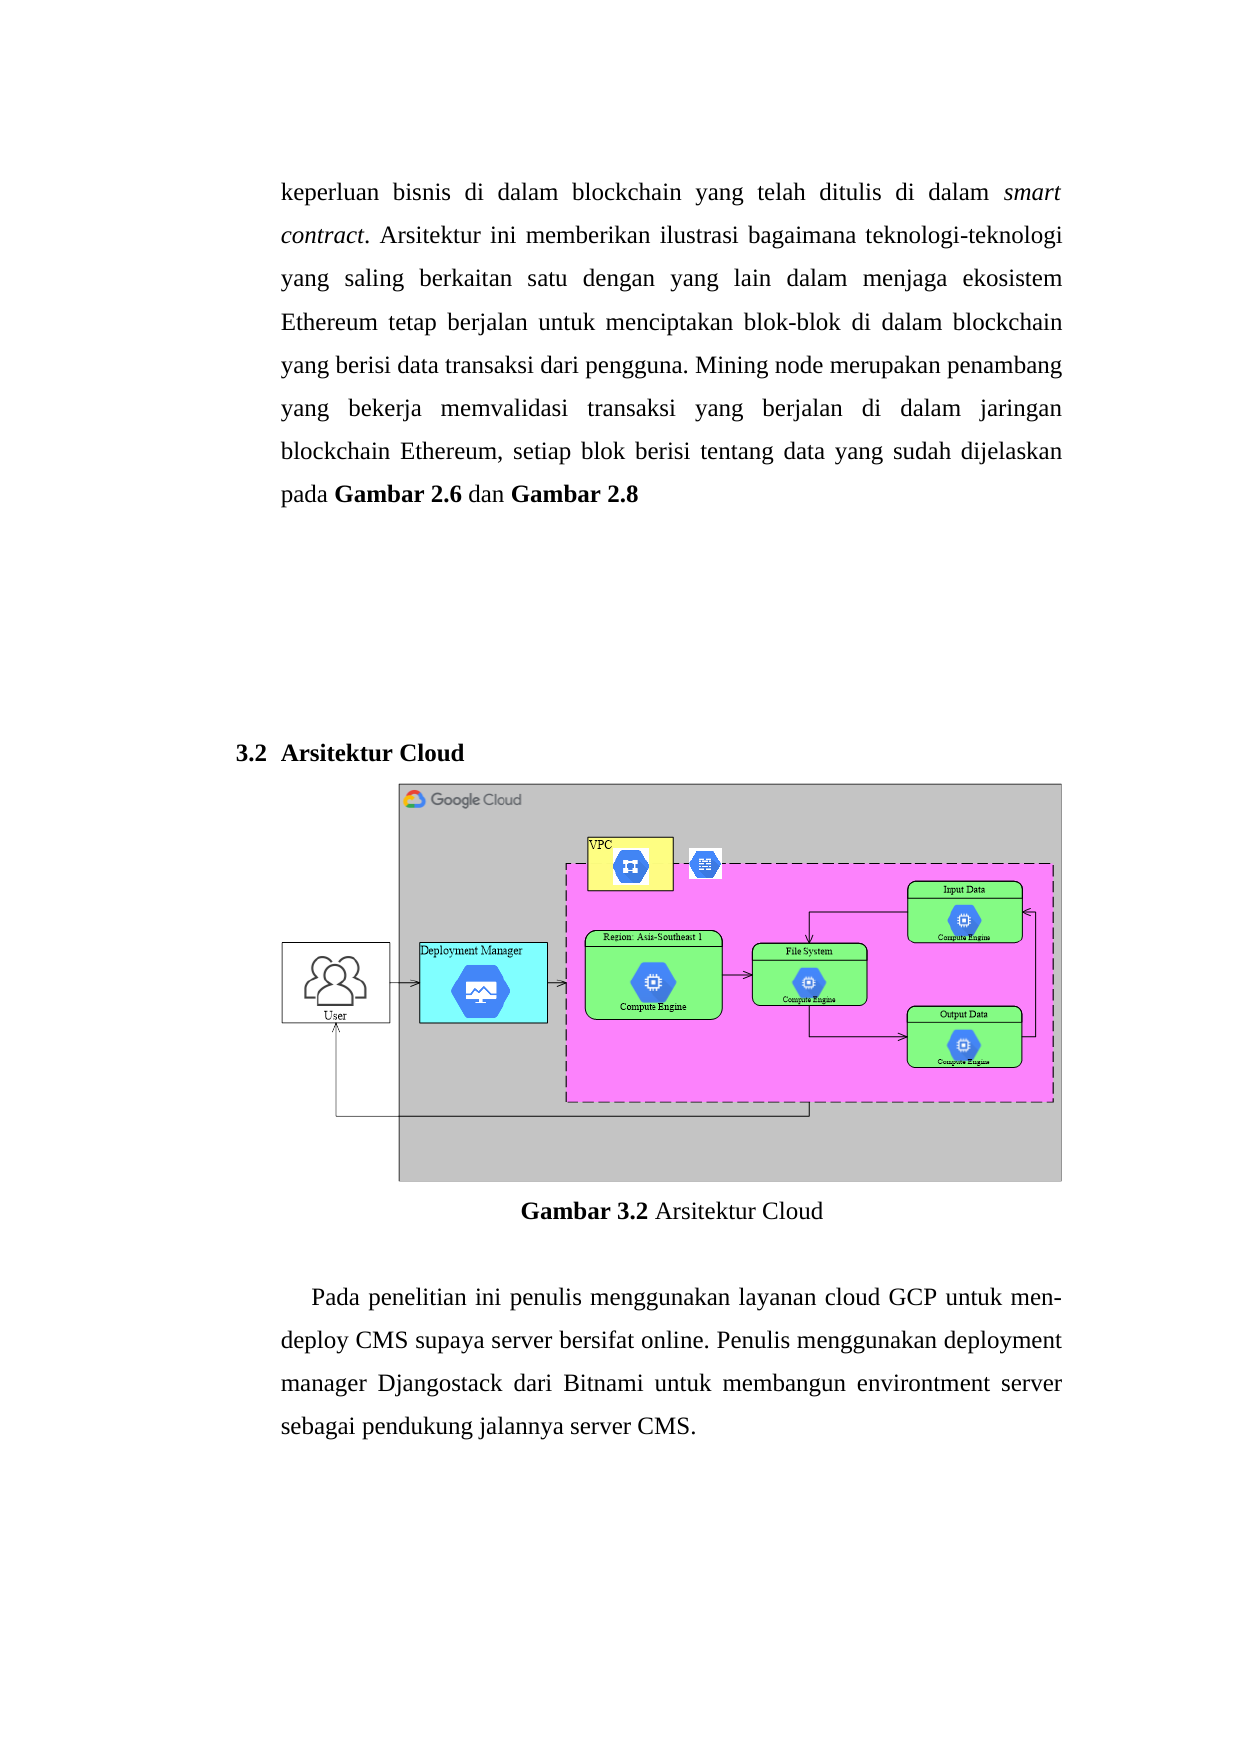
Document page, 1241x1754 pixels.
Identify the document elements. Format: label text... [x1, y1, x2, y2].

list Pada penelitian ini penulis menggunakan layanan cloud GCP untuk men-deploy CMS supaya server bersifat online. Penulis menggunakan deployment manager Djangostack dari Bitnami untuk membangun environtment server sebagai pendukung jalannya server CMS. [281, 1282, 1063, 1440]
list Gambar 3.2 Arsitektur Cloud [281, 1196, 1063, 1224]
picture [280, 781, 1062, 1182]
list Arsitektur Cloud [236, 738, 1063, 767]
